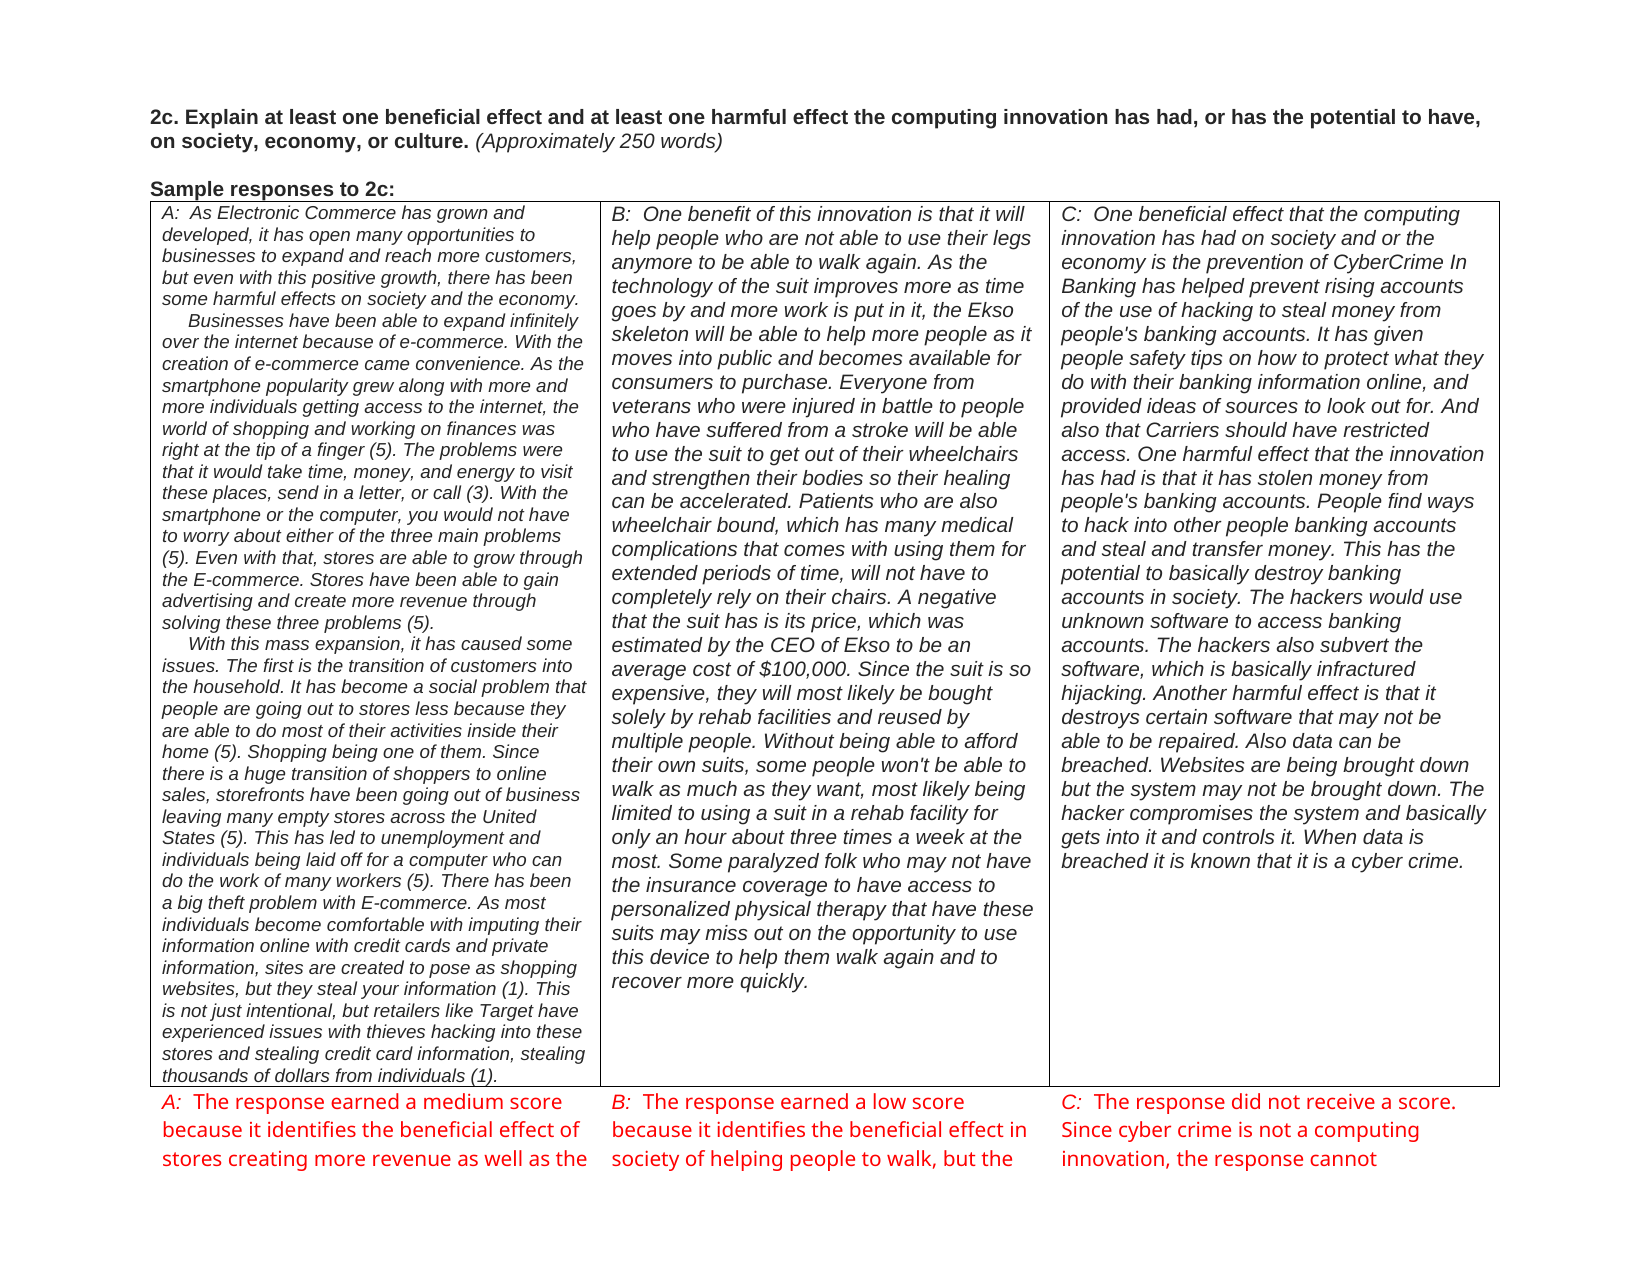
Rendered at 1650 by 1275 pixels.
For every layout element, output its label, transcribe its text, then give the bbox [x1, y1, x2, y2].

text Sample responses to 2c: [150, 177, 1500, 201]
table_header A: As Electronic Commerce has grown and developed, it has open many opportunities to businesses to expand and reach more customers, but even with this positive growth, there has been some harmful effects on society and the economy. Businesses have been able to expand infinitely over the internet because of e-commerce. With the creation of e-commerce came convenience. As the smartphone popularity grew along with more and more individuals getting access to the internet, the world of shopping and working on finances was right at the tip of a finger (5). The problems were that it would take time, money, and energy to visit these places, send in a letter, or call (3). With the smartphone or the computer, you would not have to worry about either of the three main problems (5). Even with that, stores are able to grow through the E-commerce. Stores have been able to gain advertising and create more revenue through solving these three problems (5). With this mass expansion, it has caused some issues. The first is the transition of customers into the household. It has become a social problem that people are going out to stores less because they are able to do most of their activities inside their home (5). Shopping being one of them. Since there is a huge transition of shoppers to online sales, storefronts have been going out of business leaving many empty stores across the United States (5). This has led to unemployment and individuals being laid off for a computer who can do the work of many workers (5). There has been a big theft problem with E-commerce. As most individuals become comfortable with imputing their information online with credit cards and private information, sites are created to pose as shopping websites, but they steal your information (1). This is not just intentional, but retailers like Target have experienced issues with thieves hacking into these stores and stealing credit card information, stealing thousands of dollars from individuals (1). [151, 202, 600, 1086]
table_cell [151, 1087, 600, 1172]
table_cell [600, 1087, 1050, 1172]
table_header C: One beneficial effect that the computing innovation has had on society and or the economy is the prevention of CyberCrime In Banking has helped prevent rising accounts of the use of hacking to steal money from people's banking accounts. It has given people safety tips on how to protect what they do with their banking information online, and provided ideas of sources to look out for. And also that Carriers should have restricted access. One harmful effect that the innovation has had is that it has stolen money from people's banking accounts. People find ways to hack into other people banking accounts and steal and transfer money. This has the potential to basically destroy banking accounts in society. The hackers would use unknown software to access banking accounts. The hackers also subvert the software, which is basically infractured hijacking. Another harmful effect is that it destroys certain software that may not be able to be repaired. Also data can be breached. Websites are being brought down but the system may not be brought down. The hacker compromises the system and basically gets into it and controls it. When data is breached it is known that it is a cyber crime. [1050, 202, 1499, 1086]
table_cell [1050, 1087, 1499, 1172]
text 2c. Explain at least one beneficial effect and at least one harmful effect the computing innovation has had, or has the potential to have, on society, economy, or culture. (Approximately 250 words) [150, 105, 1500, 153]
table_header B: One benefit of this innovation is that it will help people who are not able to use their legs anymore to be able to walk again. As the technology of the suit improves more as time goes by and more work is put in it, the Ekso skeleton will be able to help more people as it moves into public and becomes available for consumers to purchase. Everyone from veterans who were injured in battle to people who have suffered from a stroke will be able to use the suit to get out of their wheelchairs and strengthen their bodies so their healing can be accelerated. Patients who are also wheelchair bound, which has many medical complications that comes with using them for extended periods of time, will not have to completely rely on their chairs. A negative that the suit has is its price, which was estimated by the CEO of Ekso to be an average cost of $100,000. Since the suit is so expensive, they will most likely be bought solely by rehab facilities and reused by multiple people. Without being able to afford their own suits, some people won't be able to walk as much as they want, most likely being limited to using a suit in a rehab facility for only an hour about three times a week at the most. Some paralyzed folk who may not have the insurance coverage to have access to personalized physical therapy that have these suits may miss out on the opportunity to use this device to help them walk again and to recover more quickly. [601, 202, 1049, 1086]
